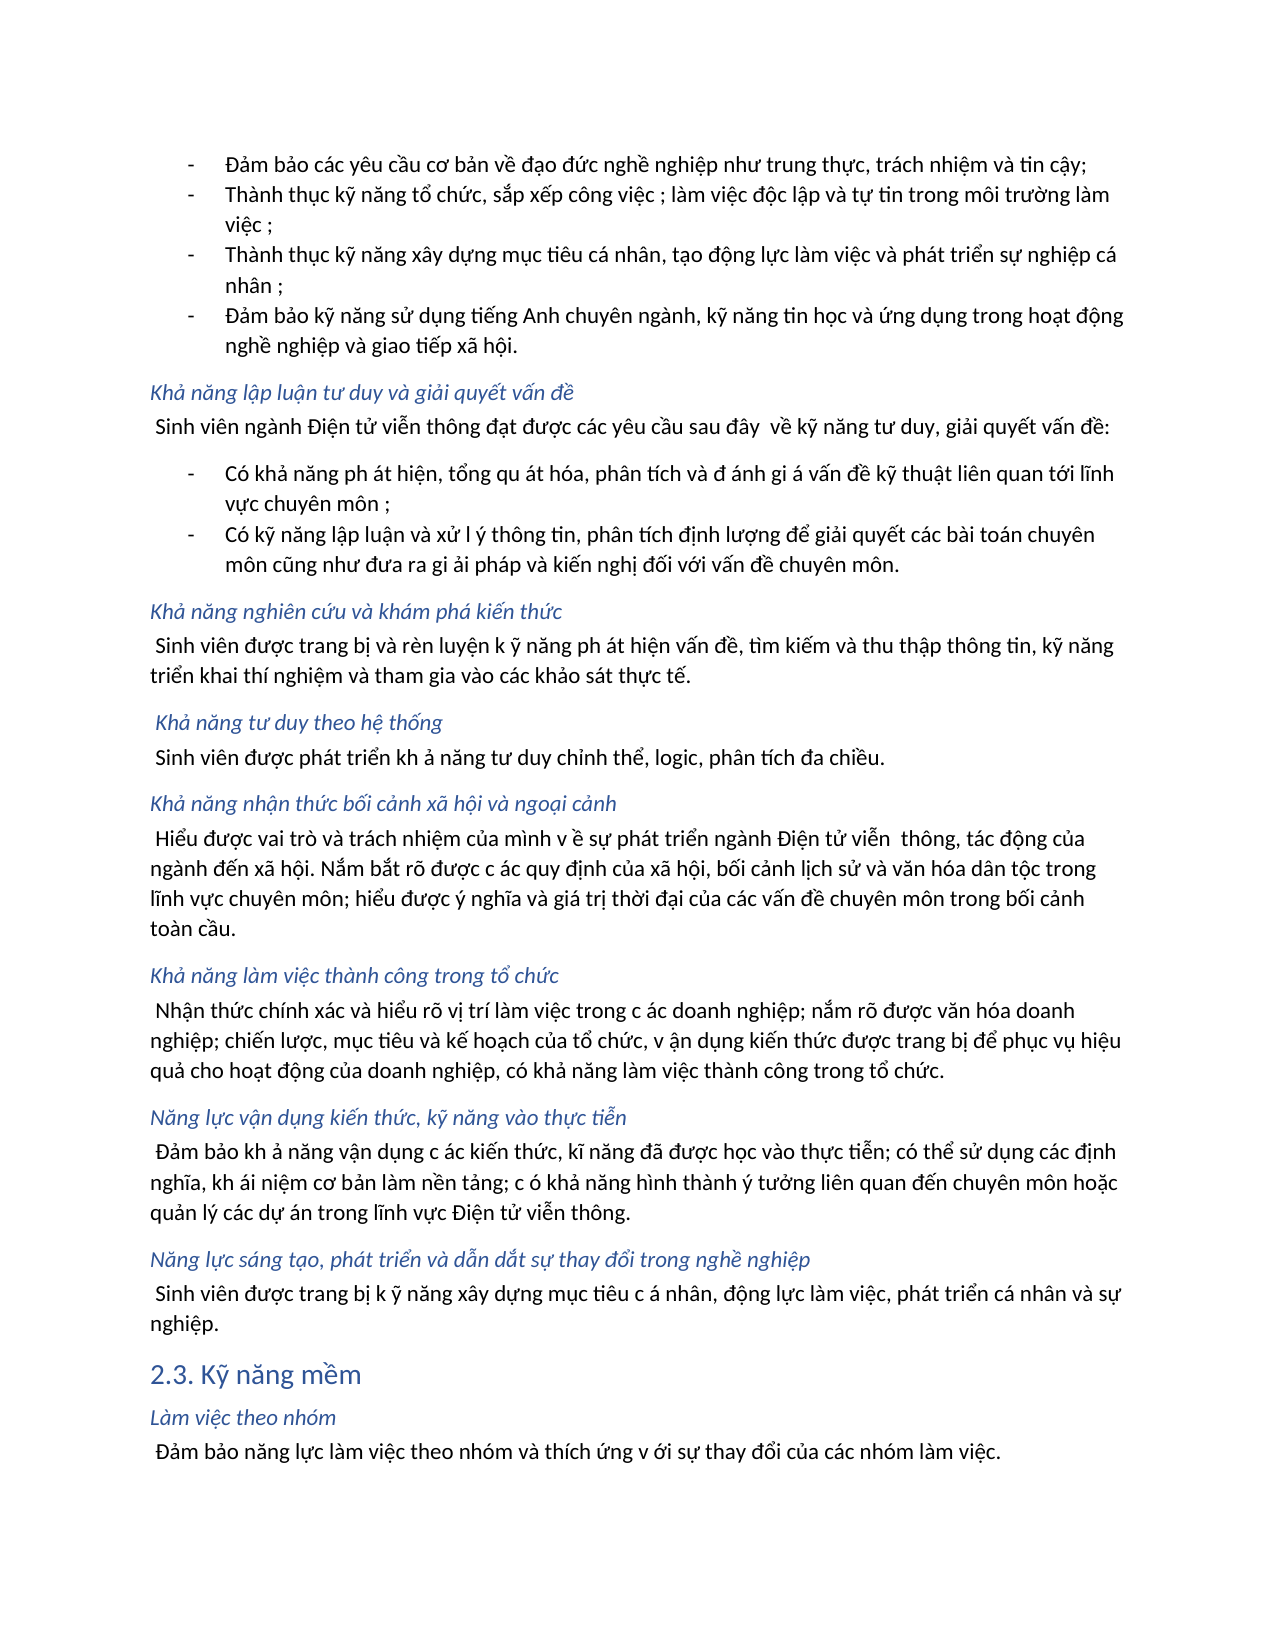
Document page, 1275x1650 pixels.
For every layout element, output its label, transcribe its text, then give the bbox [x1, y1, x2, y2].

text Sinh viên ngành Điện tử viễn thông đạt được các yêu cầu sau đây về kỹ năng tư duy, giải quyết vấn đề: [150, 412, 1125, 441]
subtitle Khả năng làm việc thành công trong tổ chức [150, 961, 1125, 989]
subtitle Năng lực vận dụng kiến thức, kỹ năng vào thực tiễn [150, 1103, 1125, 1131]
list Có kỹ năng lập luận và xử l ý thông tin, phân tích định lượng để giải quyết các bài toán chuyên môn cũng như đưa ra gi ải pháp và kiến nghị đối với vấn đề chuyên môn. [187, 520, 1125, 578]
list Đảm bảo các yêu cầu cơ bản về đạo đức nghề nghiệp như trung thực, trách nhiệm và tin cậy; [187, 150, 1125, 178]
text Hiểu được vai trò và trách nhiệm của mình v ề sự phát triển ngành Điện tử viễn thông, tác động của ngành đến xã hội. Nắm bắt rõ được c ác quy định của xã hội, bối cảnh lịch sử và văn hóa dân tộc trong lĩnh vực chuyên môn; hiểu được ý nghĩa và giá trị thời đại của các vấn đề chuyên môn trong bối cảnh toàn cầu. [150, 824, 1125, 943]
subtitle Khả năng tư duy theo hệ thống [150, 708, 1125, 736]
text Sinh viên được trang bị và rèn luyện k ỹ năng ph át hiện vấn đề, tìm kiếm và thu thập thông tin, kỹ năng triển khai thí nghiệm và tham gia vào các khảo sát thực tế. [150, 631, 1125, 689]
text Sinh viên được phát triển kh ả năng tư duy chỉnh thể, logic, phân tích đa chiều. [150, 743, 1125, 771]
subtitle Khả năng lập luận tư duy và giải quyết vấn đề [150, 378, 1125, 406]
text Đảm bảo kh ả năng vận dụng c ác kiến thức, kĩ năng đã được học vào thực tiễn; có thể sử dụng các định nghĩa, kh ái niệm cơ bản làm nền tảng; c ó khả năng hình thành ý tưởng liên quan đến chuyên môn hoặc quản lý các dự án trong lĩnh vực Điện tử viễn thông. [150, 1137, 1125, 1226]
list Thành thục kỹ năng xây dựng mục tiêu cá nhân, tạo động lực làm việc và phát triển sự nghiệp cá nhân ; [187, 241, 1125, 299]
list Có khả năng ph át hiện, tổng qu át hóa, phân tích và đ ánh gi á vấn đề kỹ thuật liên quan tới lĩnh vực chuyên môn ; [187, 459, 1125, 518]
subtitle Khả năng nhận thức bối cảnh xã hội và ngoại cảnh [150, 789, 1125, 818]
subtitle Khả năng nghiên cứu và khám phá kiến thức [150, 597, 1125, 625]
subtitle Làm việc theo nhóm [150, 1403, 1125, 1431]
text Đảm bảo năng lực làm việc theo nhóm và thích ứng v ới sự thay đổi của các nhóm làm việc. [150, 1437, 1125, 1465]
list Đảm bảo kỹ năng sử dụng tiếng Anh chuyên ngành, kỹ năng tin học và ứng dụng trong hoạt động nghề nghiệp và giao tiếp xã hội. [187, 301, 1125, 359]
text Nhận thức chính xác và hiểu rõ vị trí làm việc trong c ác doanh nghiệp; nắm rõ được văn hóa doanh nghiệp; chiến lược, mục tiêu và kế hoạch của tổ chức, v ận dụng kiến thức được trang bị để phục vụ hiệu quả cho hoạt động của doanh nghiệp, có khả năng làm việc thành công trong tổ chức. [150, 996, 1125, 1084]
list Thành thục kỹ năng tổ chức, sắp xếp công việc ; làm việc độc lập và tự tin trong môi trường làm việc ; [187, 180, 1125, 238]
subtitle Năng lực sáng tạo, phát triển và dẫn dắt sự thay đổi trong nghề nghiệp [150, 1245, 1125, 1273]
subtitle 2.3. Kỹ năng mềm [150, 1356, 1125, 1392]
text Sinh viên được trang bị k ỹ năng xây dựng mục tiêu c á nhân, động lực làm việc, phát triển cá nhân và sự nghiệp. [150, 1279, 1125, 1337]
